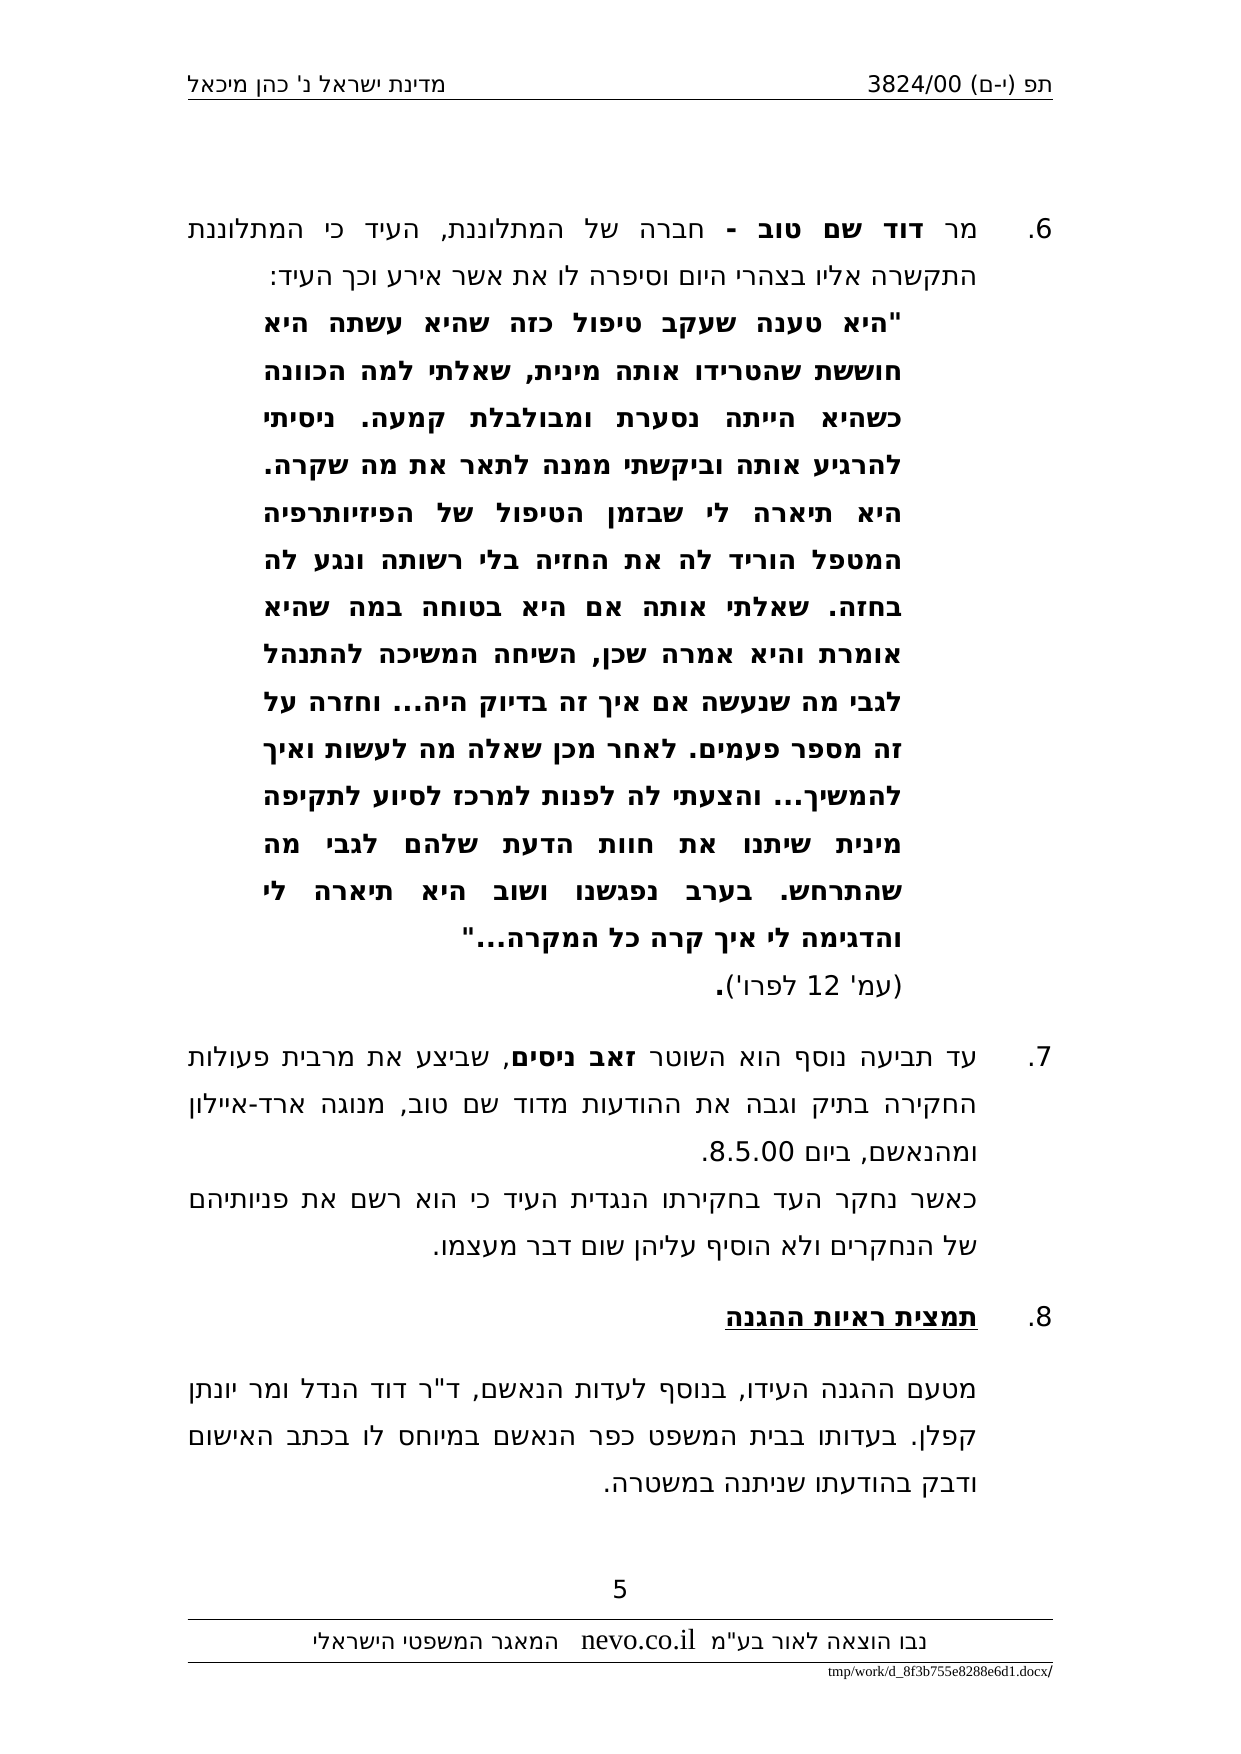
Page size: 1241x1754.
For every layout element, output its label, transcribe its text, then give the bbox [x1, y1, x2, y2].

text "היא טענה שעקב טיפול כזה שהיא עשתה היא חוששת שהטרידו אותה מינית, שאלתי למה הכוונה כשהיא הייתה נסערת ומבולבלת קמעה. ניסיתי להרגיע אותה וביקשתי ממנה לתאר את מה שקרה. היא תיארה לי שבזמן הטיפול של הפיזיותרפיה המטפל הוריד לה את החזיה בלי רשותה ונגע לה בחזה. שאלתי אותה אם היא בטוחה במה שהיא אומרת והיא אמרה שכן, השיחה המשיכה להתנהל לגבי מה שנעשה אם איך זה בדיוק היה... וחזרה על זה מספר פעמים. לאחר מכן שאלה מה לעשות ואיך להמשיך... והצעתי לה לפנות למרכז לסיוע לתקיפה מינית שיתנו את חוות הדעת שלהם לגבי מה שהתרחש. בערב נפגשנו ושוב היא תיארה לי והדגימה לי איך קרה כל המקרה..." [262, 308, 903, 954]
text 6. מר דוד שם טוב - חברה של המתלוננת, העיד כי המתלוננת התקשרה אליו בצהרי היום וסיפרה לו את אשר אירע וכך העיד: [187, 213, 1053, 292]
text 8. תמצית ראיות ההגנה [187, 1302, 1053, 1333]
text 7. עד תביעה נוסף הוא השוטר זאב ניסים, שביצע את מרבית פעולות החקירה בתיק וגבה את ההודעות מדוד שם טוב, מנוגה ארד-איילון ומהנאשם, ביום 8.5.00. [187, 1041, 1053, 1167]
text (עמ' 12 לפרו').ב [262, 970, 903, 1001]
text מטעם ההגנה העידו, בנוסף לעדות הנאשם, ד"ר דוד הנדל ומר יונתן קפלן. בעדותו בבית המשפט כפר הנאשם במיוחס לו בכתב האישום ודבק בהודעתו שניתנה במשטרה.ו [187, 1373, 1053, 1499]
text כאשר נחקר העד בחקירתו הנגדית העיד כי הוא רשם את פניותיהם של הנחקרים ולא הוסיף עליהן שום דבר מעצמו. [187, 1183, 1053, 1262]
